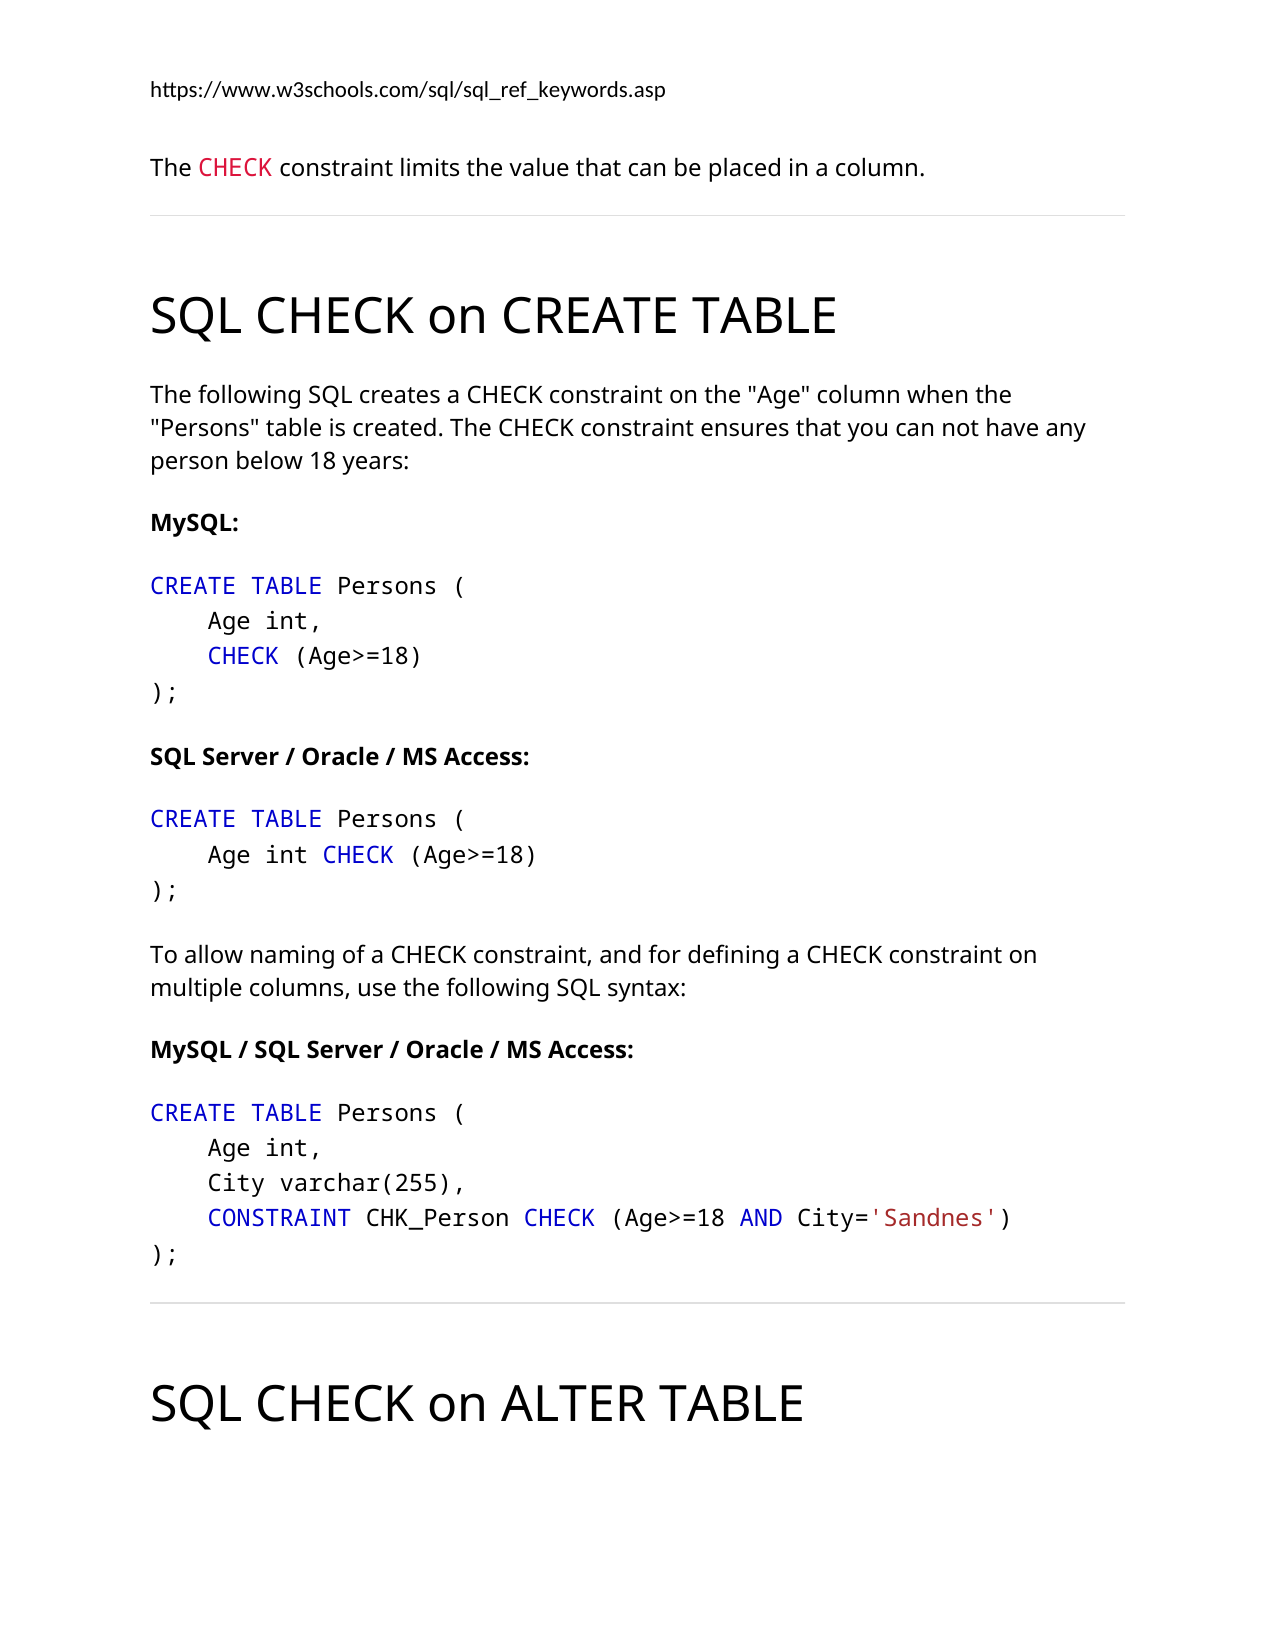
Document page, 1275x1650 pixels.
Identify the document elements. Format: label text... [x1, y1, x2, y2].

text SQL Server / Oracle / MS Access: [150, 739, 1125, 772]
subtitle SQL CHECK on CREATE TABLE [150, 280, 1125, 348]
text MySQL / SQL Server / Oracle / MS Access: [150, 1033, 1125, 1066]
text CREATE TABLE Persons ( Age int, City varchar(255), CONSTRAINT CHK_Person CHECK (Age>=18 AND City='Sandnes') ); [150, 1096, 1125, 1269]
text CREATE TABLE Persons ( Age int CHECK (Age>=18) ); [150, 802, 1125, 905]
text MySQL: [150, 506, 1125, 539]
text The following SQL creates a CHECK constraint on the "Age" column when the "Persons" table is created. The CHECK constraint ensures that you can not have any person below 18 years: [150, 378, 1125, 476]
text To allow naming of a CHECK constraint, and for defining a CHECK constraint on multiple columns, use the following SQL syntax: [150, 938, 1125, 1003]
text CREATE TABLE Persons ( Age int, CHECK (Age>=18) ); [150, 569, 1125, 707]
text The CHECK constraint limits the value that can be placed in a column. [150, 150, 1125, 184]
subtitle SQL CHECK on ALTER TABLE [150, 1368, 1125, 1436]
